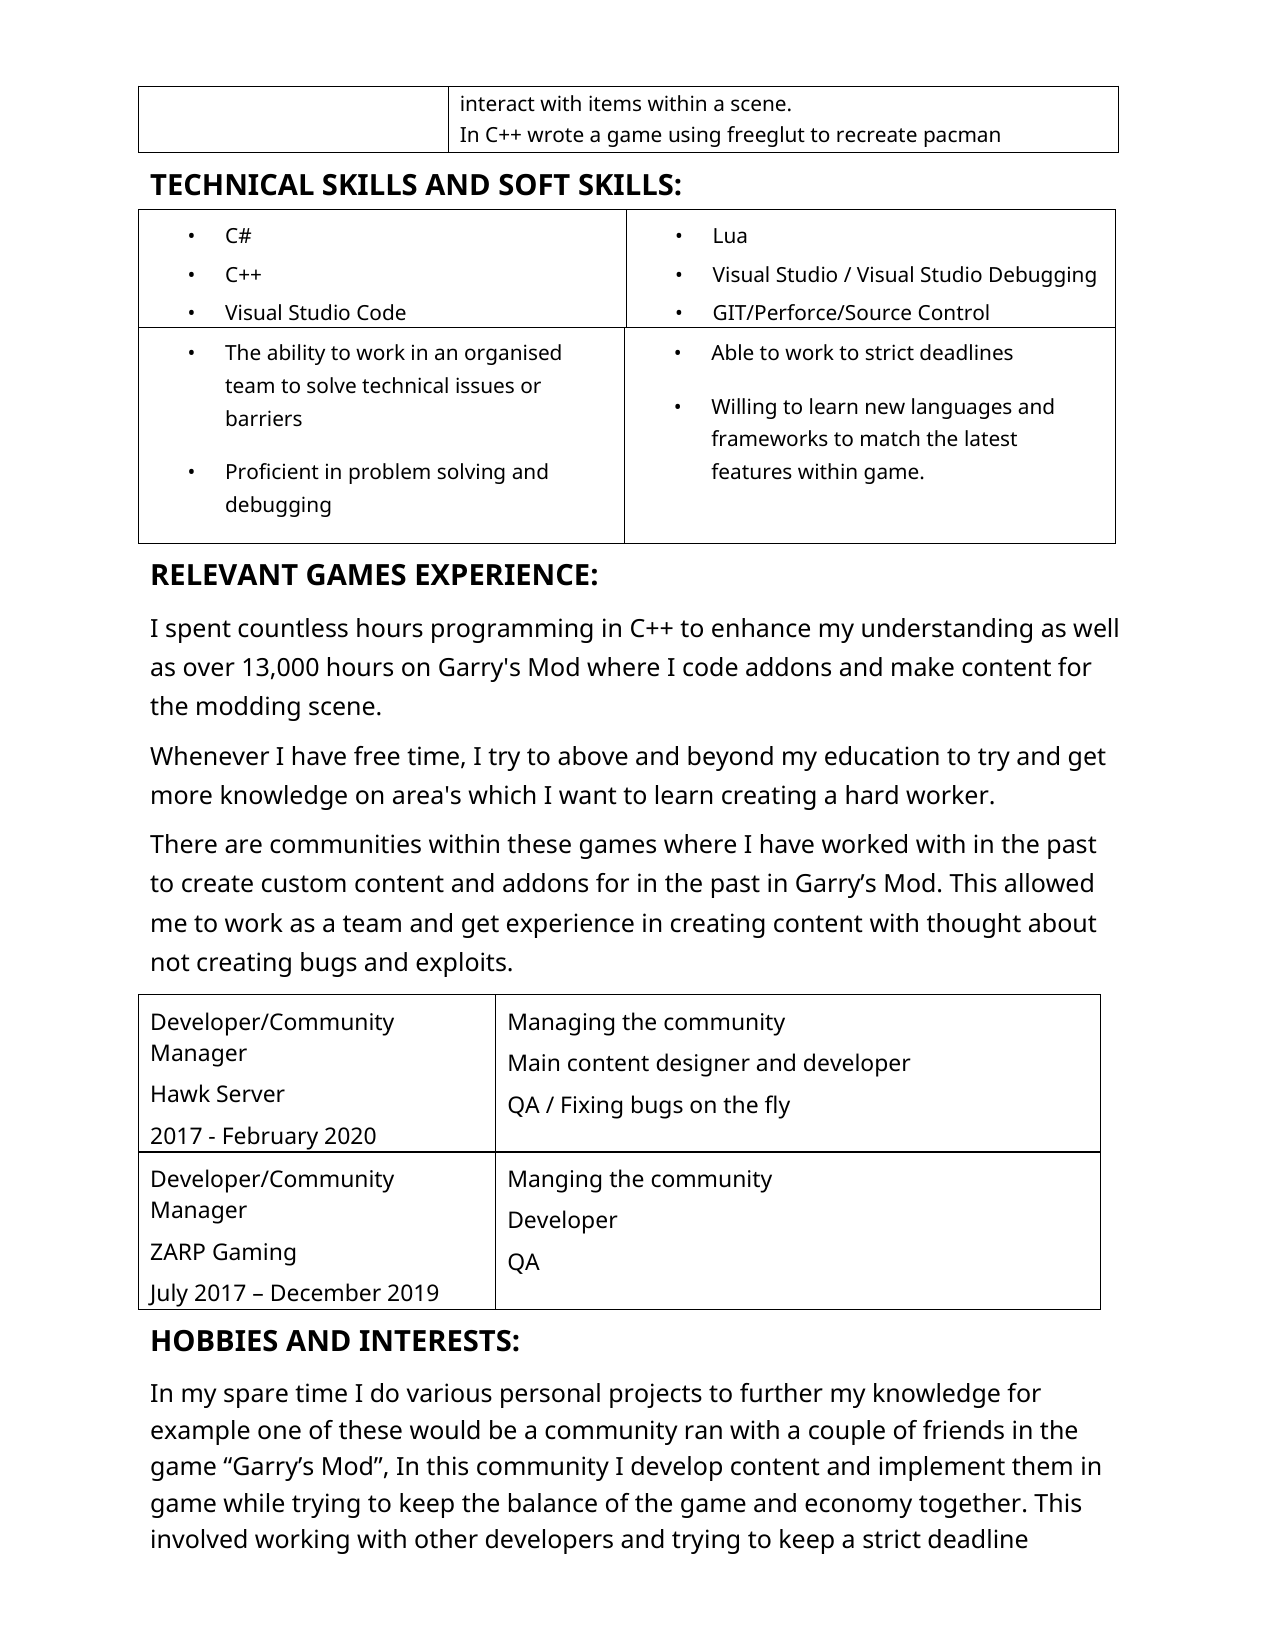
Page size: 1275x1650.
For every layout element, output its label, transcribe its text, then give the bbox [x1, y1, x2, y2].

text I spent countless hours programming in C++ to enhance my understanding as well as over 13,000 hours on Garry's Mod where I code addons and make content for the modding scene. [150, 610, 1125, 723]
table_cell Developer/Community Manager ZARP Gaming July 2017 – December 2019 [139, 1153, 495, 1309]
text RELEVANT GAMES EXPERIENCE: [150, 554, 1125, 594]
table_header C# C++ Visual Studio Code [139, 210, 626, 327]
text Technical Skills AND SOFT Skills: [150, 164, 1125, 203]
table_cell The ability to work in an organised team to solve technical issues or barriers Proficient in problem solving and debugging [139, 328, 624, 543]
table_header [139, 87, 448, 152]
text Whenever I have free time, I try to above and beyond my education to try and get more knowledge on area's which I want to learn creating a hard worker. [150, 738, 1125, 811]
table_cell Manging the community Developer QA [496, 1153, 1100, 1309]
text There are communities within these games where I have worked with in the past to create custom content and addons for in the past in Garry’s Mod. This allowed me to work as a team and get experience in creating content with thought about not creating bugs and exploits. [150, 827, 1125, 978]
table_header Managing the community Main content designer and developer QA / Fixing bugs on the fly [496, 995, 1100, 1151]
text In my spare time I do various personal projects to further my knowledge for example one of these would be a community ran with a couple of friends in the game “Garry’s Mod”, In this community I develop content and implement them in game while trying to keep the balance of the game and economy together. This involved working with other developers and trying to keep a strict deadline [150, 1376, 1125, 1556]
table_header Developer/Community Manager Hawk Server 2017 - February 2020 [139, 995, 495, 1151]
table_header Lua Visual Studio / Visual Studio Debugging GIT/Perforce/Source Control [627, 210, 1115, 327]
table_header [449, 87, 1118, 152]
text Hobbies and Interests: [150, 1320, 1125, 1360]
table_cell Able to work to strict deadlines Willing to learn new languages and frameworks to match the latest features within game. [625, 328, 1115, 543]
